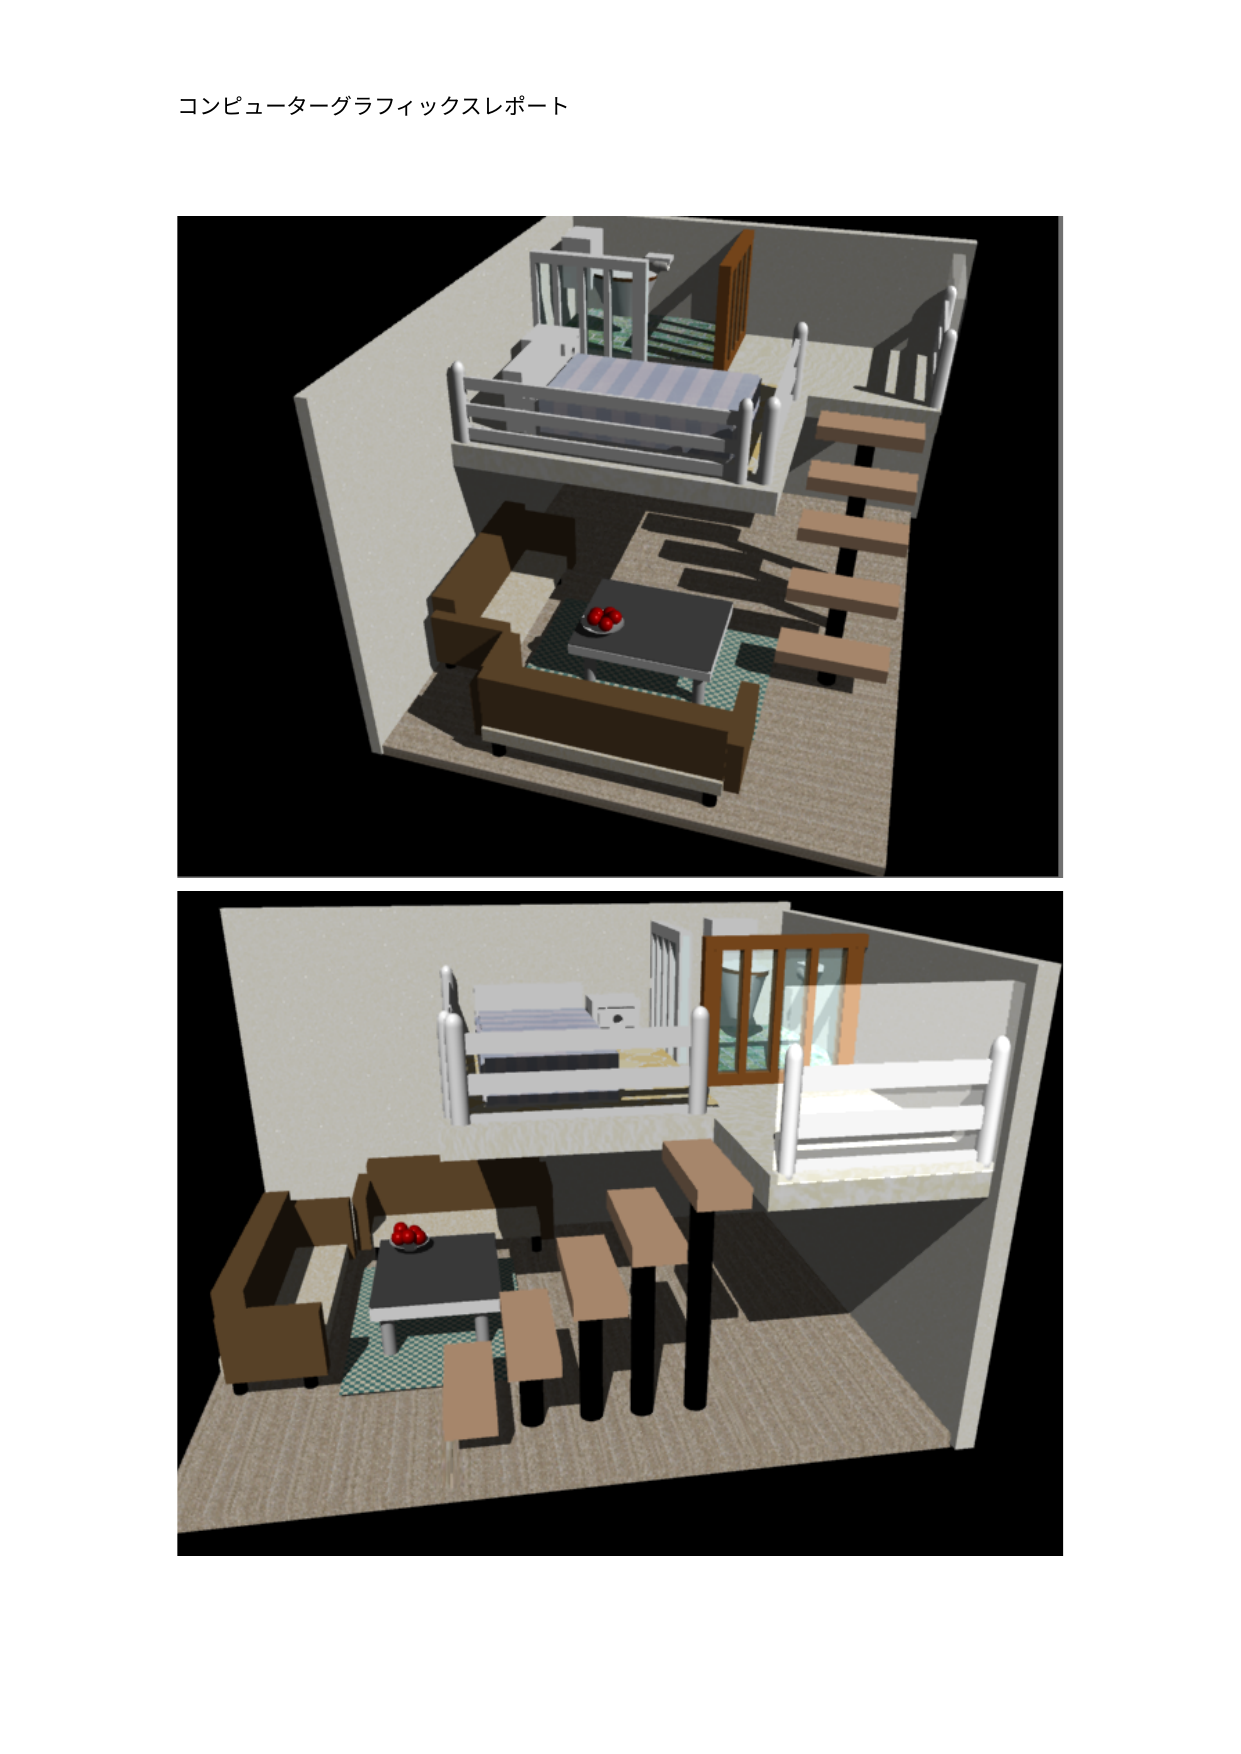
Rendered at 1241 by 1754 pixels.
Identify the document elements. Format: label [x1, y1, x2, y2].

picture [177, 891, 1064, 1556]
picture [177, 216, 1064, 878]
